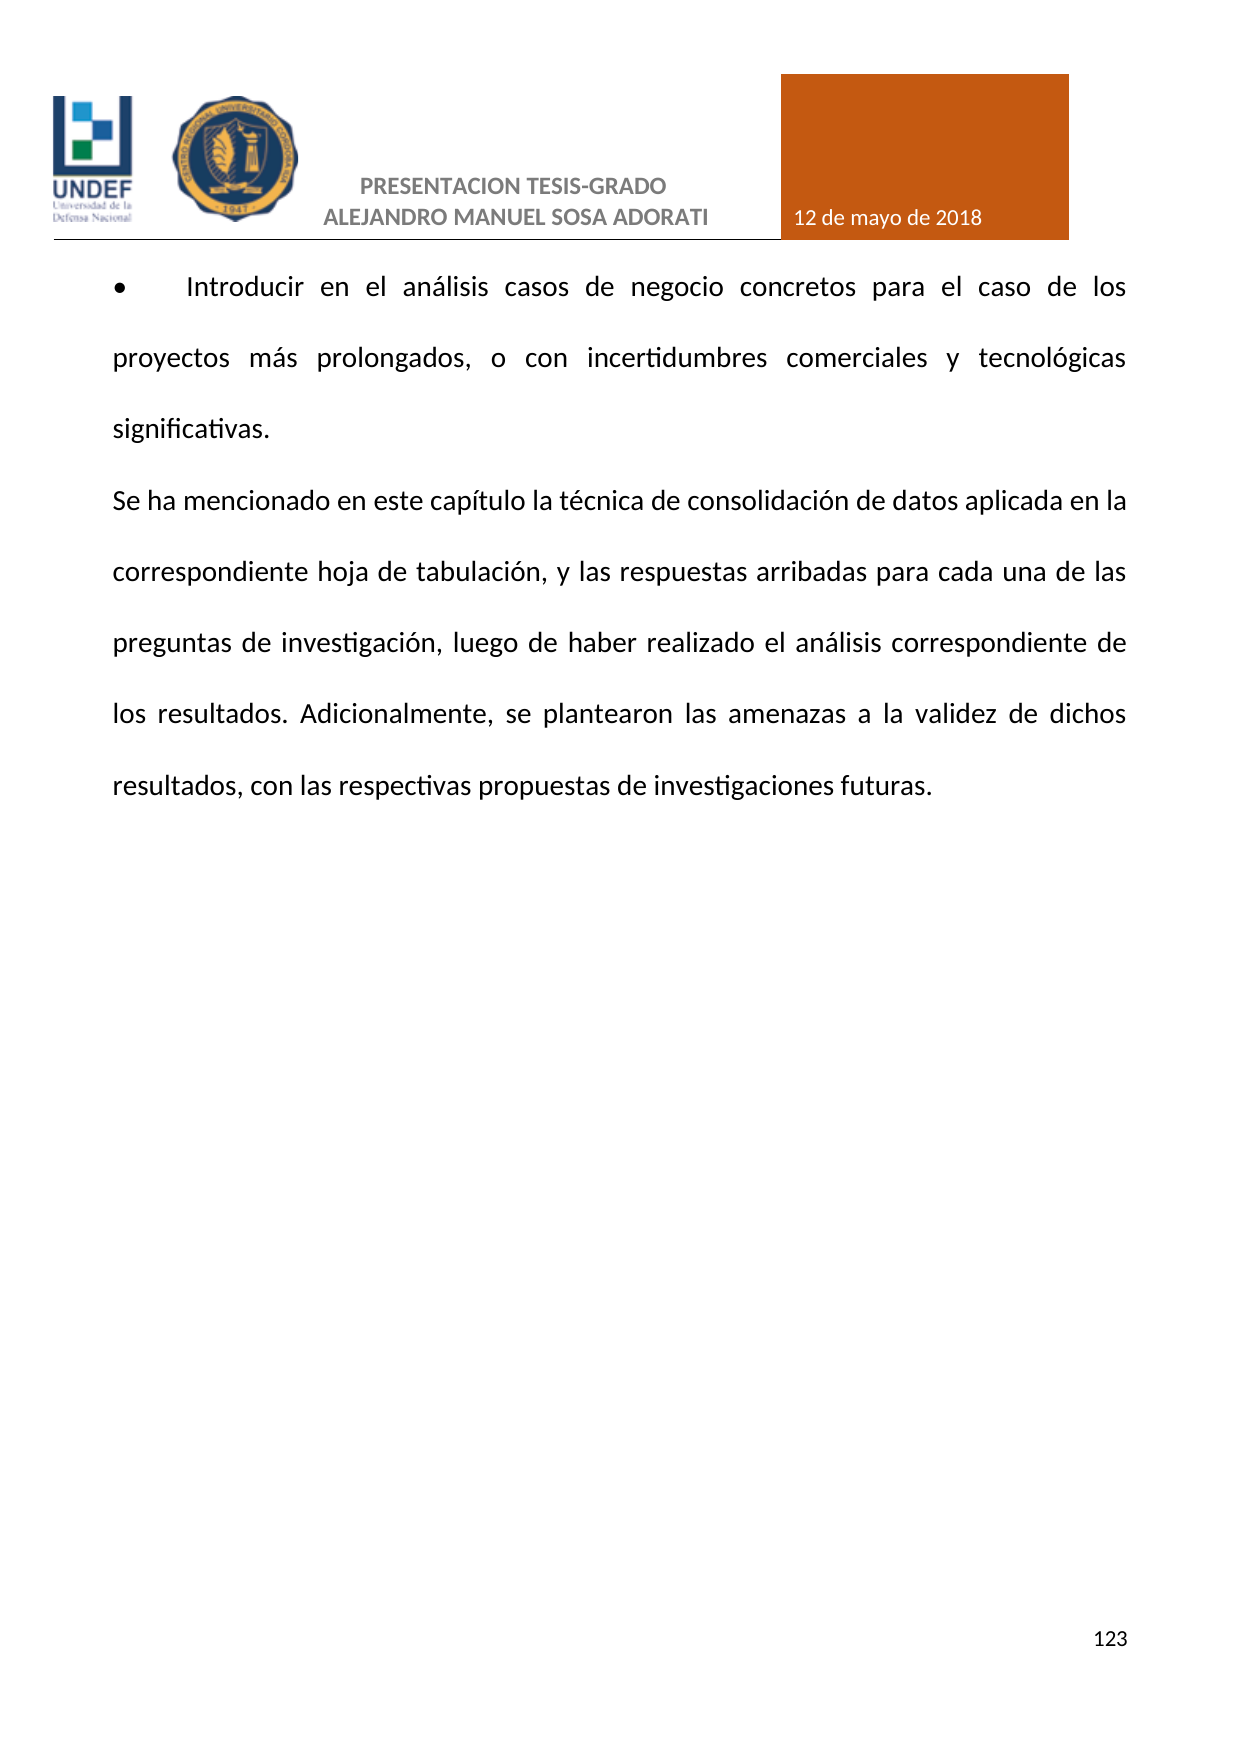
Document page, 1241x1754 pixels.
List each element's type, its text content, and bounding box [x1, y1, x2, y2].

text • Introducir en el análisis casos de negocio concretos para el caso de los proyectos más prolongados, o con incertidumbres comerciales y tecnológicas significativas. [112, 268, 1128, 446]
text Se ha mencionado en este capítulo la técnica de consolidación de datos aplicada en la correspondiente hoja de tabulación, y las respuestas arribadas para cada una de las preguntas de investigación, luego de haber realizado el análisis correspondiente de los resultados. Adicionalmente, se plantearon las amenazas a la validez de dichos resultados, con las respectivas propuestas de investigaciones futuras. [112, 482, 1128, 802]
picture [52, 96, 299, 222]
